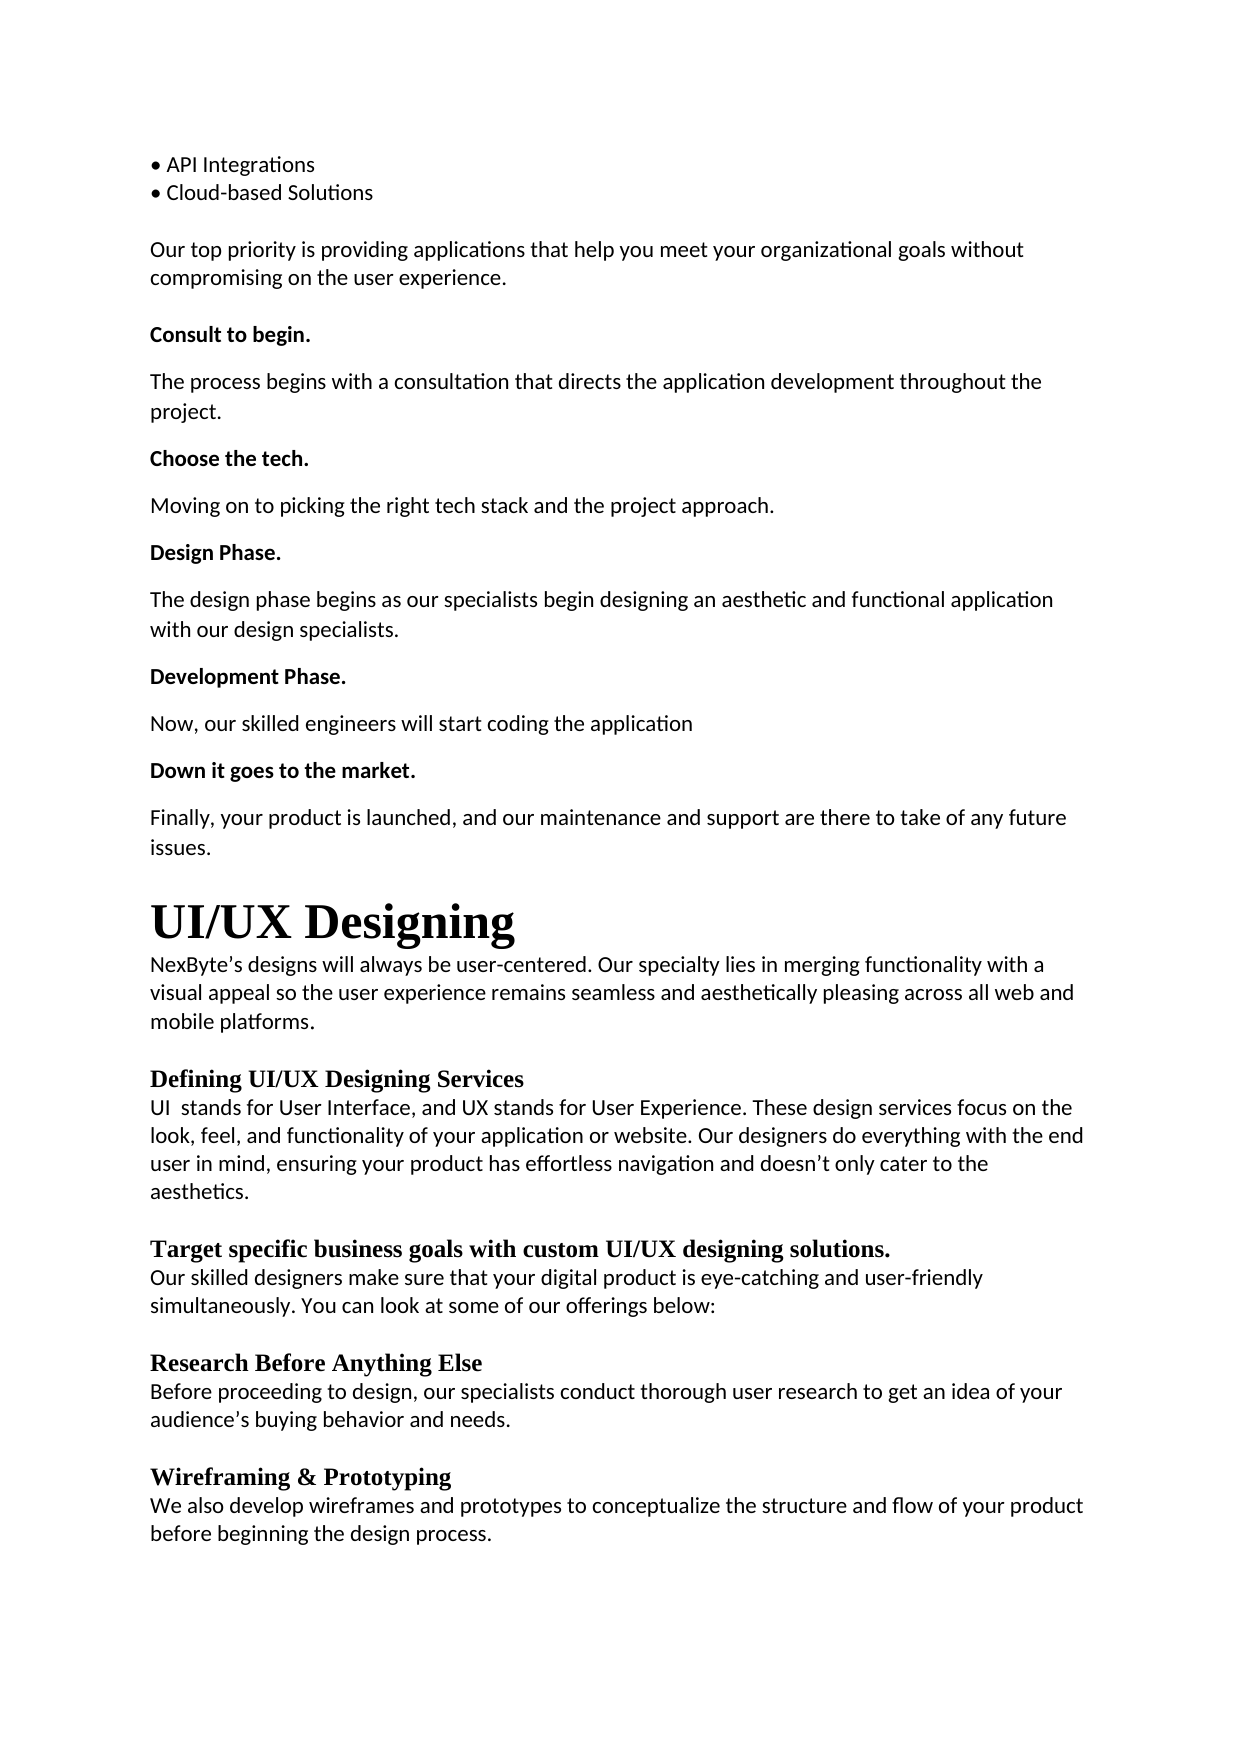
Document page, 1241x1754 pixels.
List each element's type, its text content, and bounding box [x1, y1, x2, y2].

text Defining UI/UX Designing Services UI stands for User Interface, and UX stands for User Experience. These design services focus on the look, feel, and functionality of your application or website. Our designers do everything with the end user in mind, ensuring your product has effortless navigation and doesn’t only cater to the aesthetics. [150, 1064, 1090, 1205]
text Research Before Anything Else Before proceeding to design, our specialists conduct thorough user research to get an idea of your audience’s buying behavior and needs. [150, 1348, 1090, 1433]
text Target specific business goals with custom UI/UX designing solutions. Our skilled designers make sure that your digital product is eye-catching and user-friendly simultaneously. You can look at some of our offerings below: [150, 1234, 1090, 1319]
text The design phase begins as our specialists begin designing an aesthetic and functional application with our design specialists. [150, 585, 1090, 643]
text Wireframing & Prototyping We also develop wireframes and prototypes to conceptualize the structure and flow of your product before beginning the design process. [150, 1462, 1090, 1547]
text Development Phase. [150, 662, 1090, 690]
text The process begins with a consultation that directs the application development throughout the project. [150, 367, 1090, 426]
text Now, our skilled engineers will start coding the application [150, 709, 1090, 737]
text UI/UX Designing NexByte’s designs will always be user-centered. Our specialty lies in merging functionality with a visual appeal so the user experience remains seamless and aesthetically pleasing across all web and mobile platforms. [150, 892, 1090, 1035]
text Choose the tech. [150, 444, 1090, 472]
text Design Phase. [150, 538, 1090, 566]
text Moving on to picking the right tech stack and the project approach. [150, 491, 1090, 519]
text Down it goes to the market. [150, 756, 1090, 784]
text Our top priority is providing applications that help you meet your organizational goals without compromising on the user experience. [150, 235, 1090, 291]
text Consult to begin. [150, 320, 1090, 348]
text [150, 150, 1090, 206]
text Finally, your product is launched, and our maintenance and support are there to take of any future issues. [150, 803, 1090, 861]
